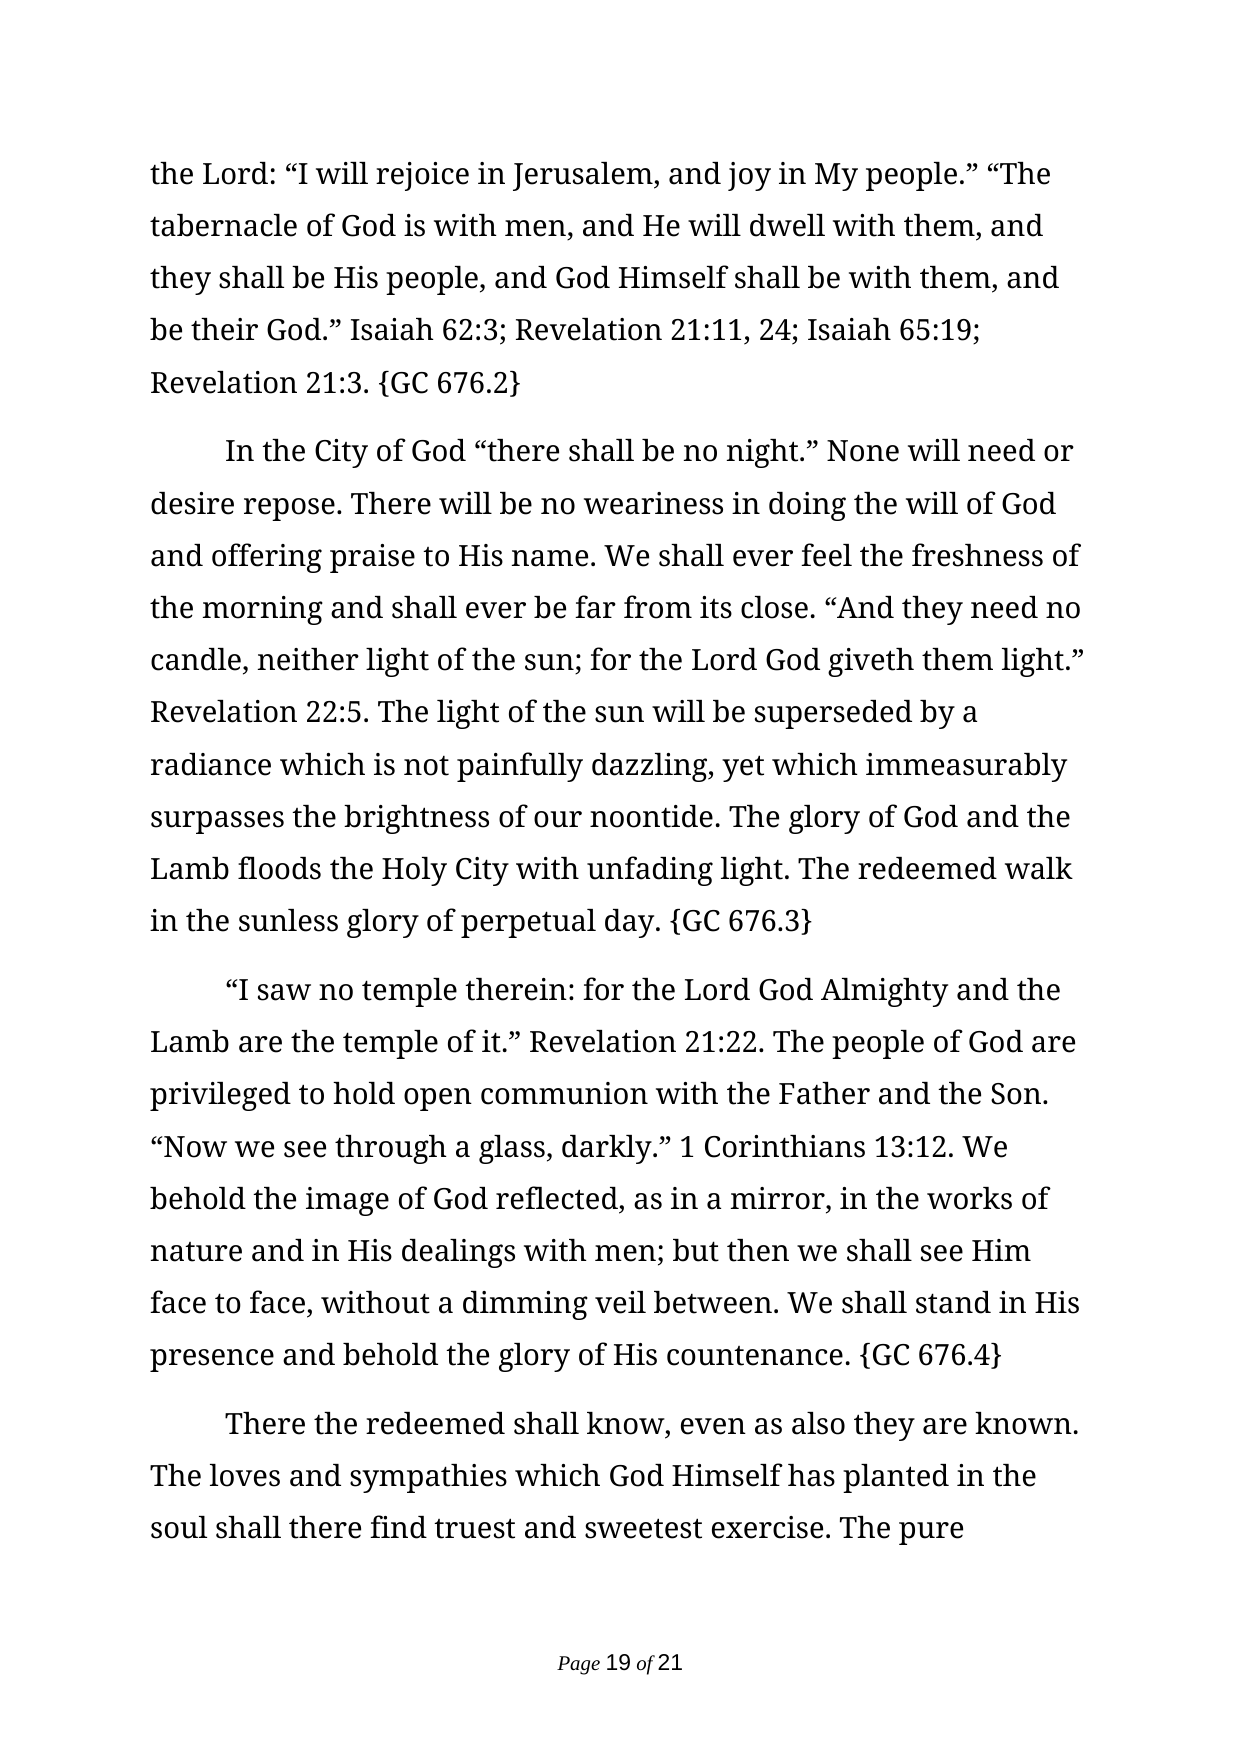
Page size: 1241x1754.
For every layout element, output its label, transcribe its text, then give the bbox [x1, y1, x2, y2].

text In the City of God “there shall be no night.” None will need or desire repose. There will be no weariness in doing the will of God and offering praise to His name. We shall ever feel the freshness of the morning and shall ever be far from its close. “And they need no candle, neither light of the sun; for the Lord God giveth them light.” Revelation 22:5. The light of the sun will be superseded by a radiance which is not painfully dazzling, yet which immeasurably surpasses the brightness of our noontide. The glory of God and the Lamb floods the Holy City with unfading light. The redeemed walk in the sunless glory of perpetual day. {GC 676.3} [150, 428, 1090, 946]
text “I saw no temple therein: for the Lord God Almighty and the Lamb are the temple of it.” Revelation 21:22. The people of God are privileged to hold open communion with the Father and the Son. “Now we see through a glass, darkly.” 1 Corinthians 13:12. We behold the image of God reflected, as in a mirror, in the works of nature and in His dealings with men; but then we shall see Him face to face, without a dimming veil between. We shall stand in His presence and behold the glory of His countenance. {GC 676.4} [150, 966, 1090, 1380]
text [150, 150, 1090, 407]
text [150, 1400, 1090, 1553]
